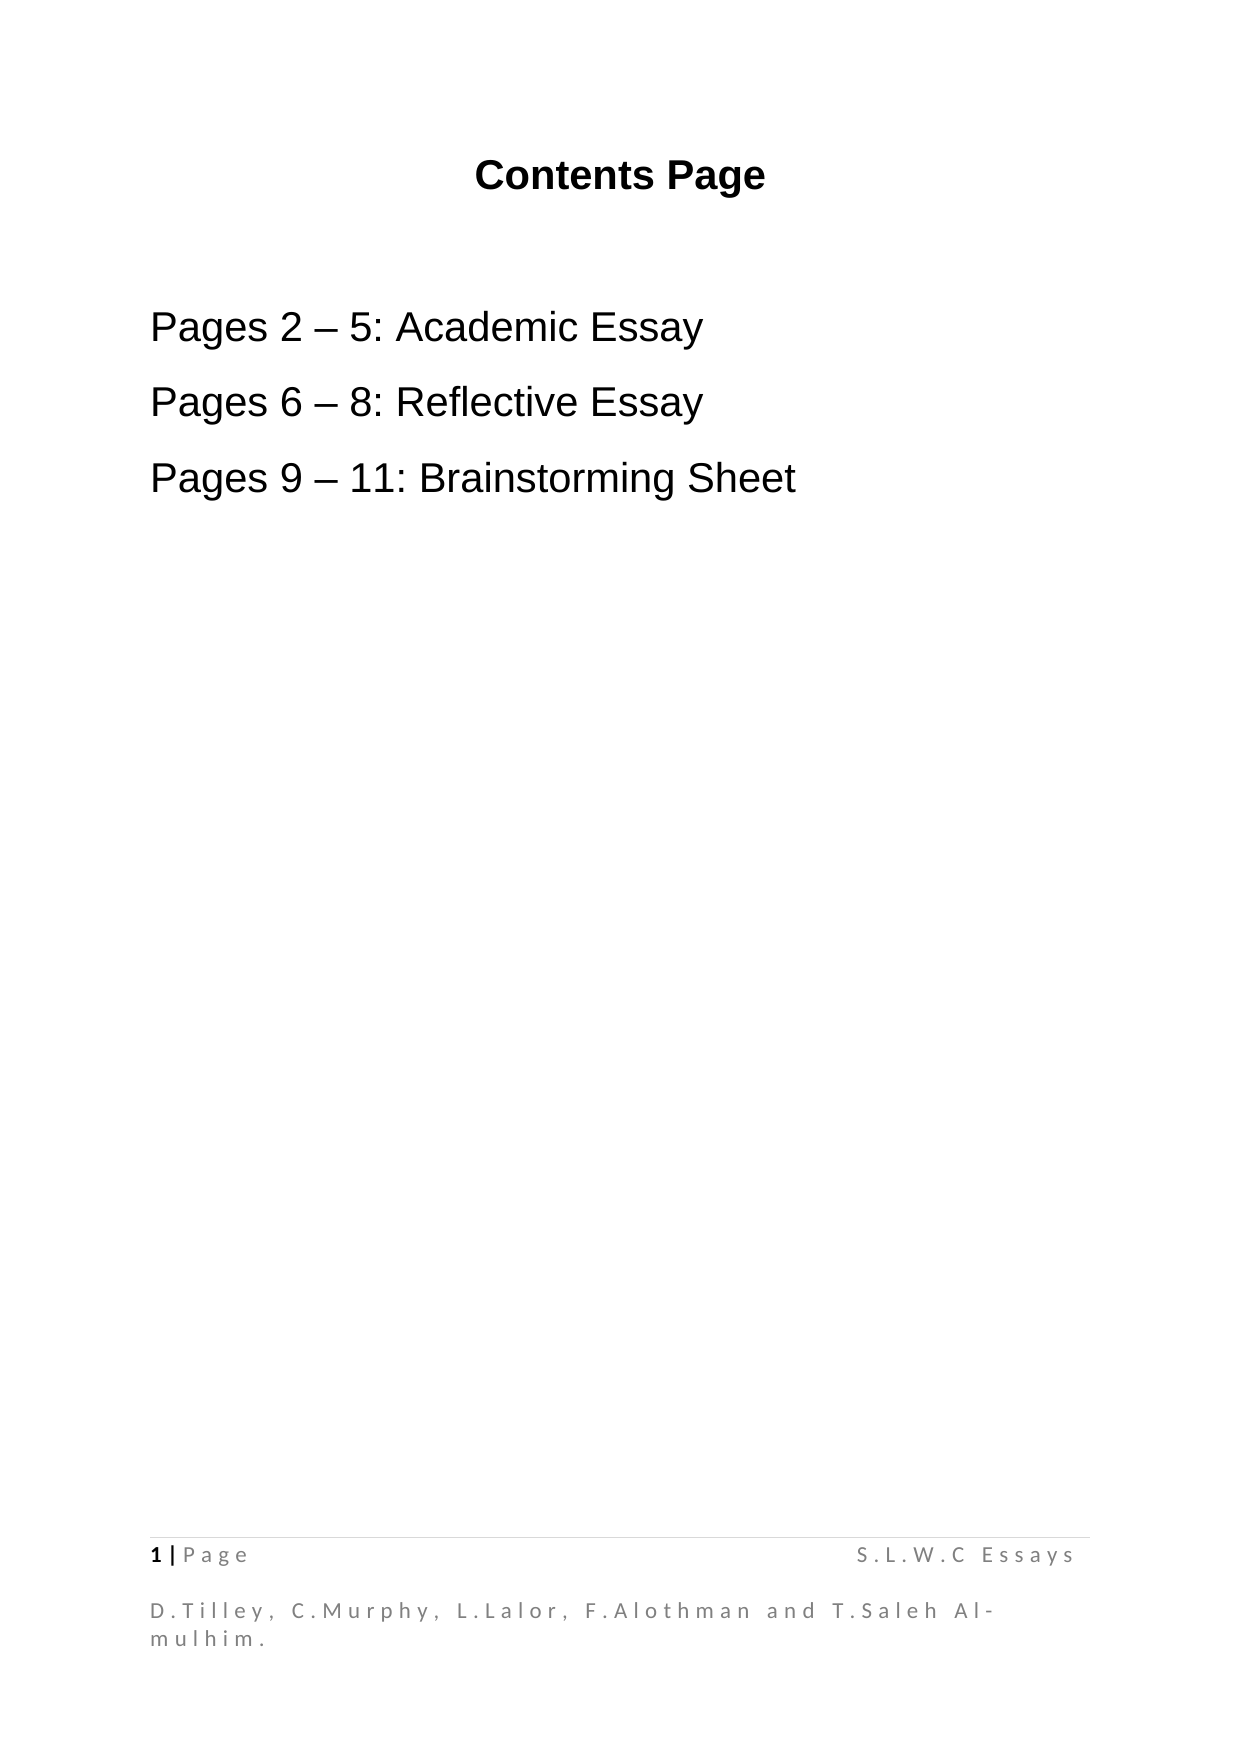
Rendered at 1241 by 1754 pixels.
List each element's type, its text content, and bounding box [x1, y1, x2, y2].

text Pages 2 – 5: Academic Essay [150, 302, 1090, 350]
text Pages 9 – 11: Brainstorming Sheet [150, 454, 1090, 502]
text Pages 6 – 8: Reflective Essay [150, 378, 1090, 426]
text Contents Page [150, 150, 1090, 198]
